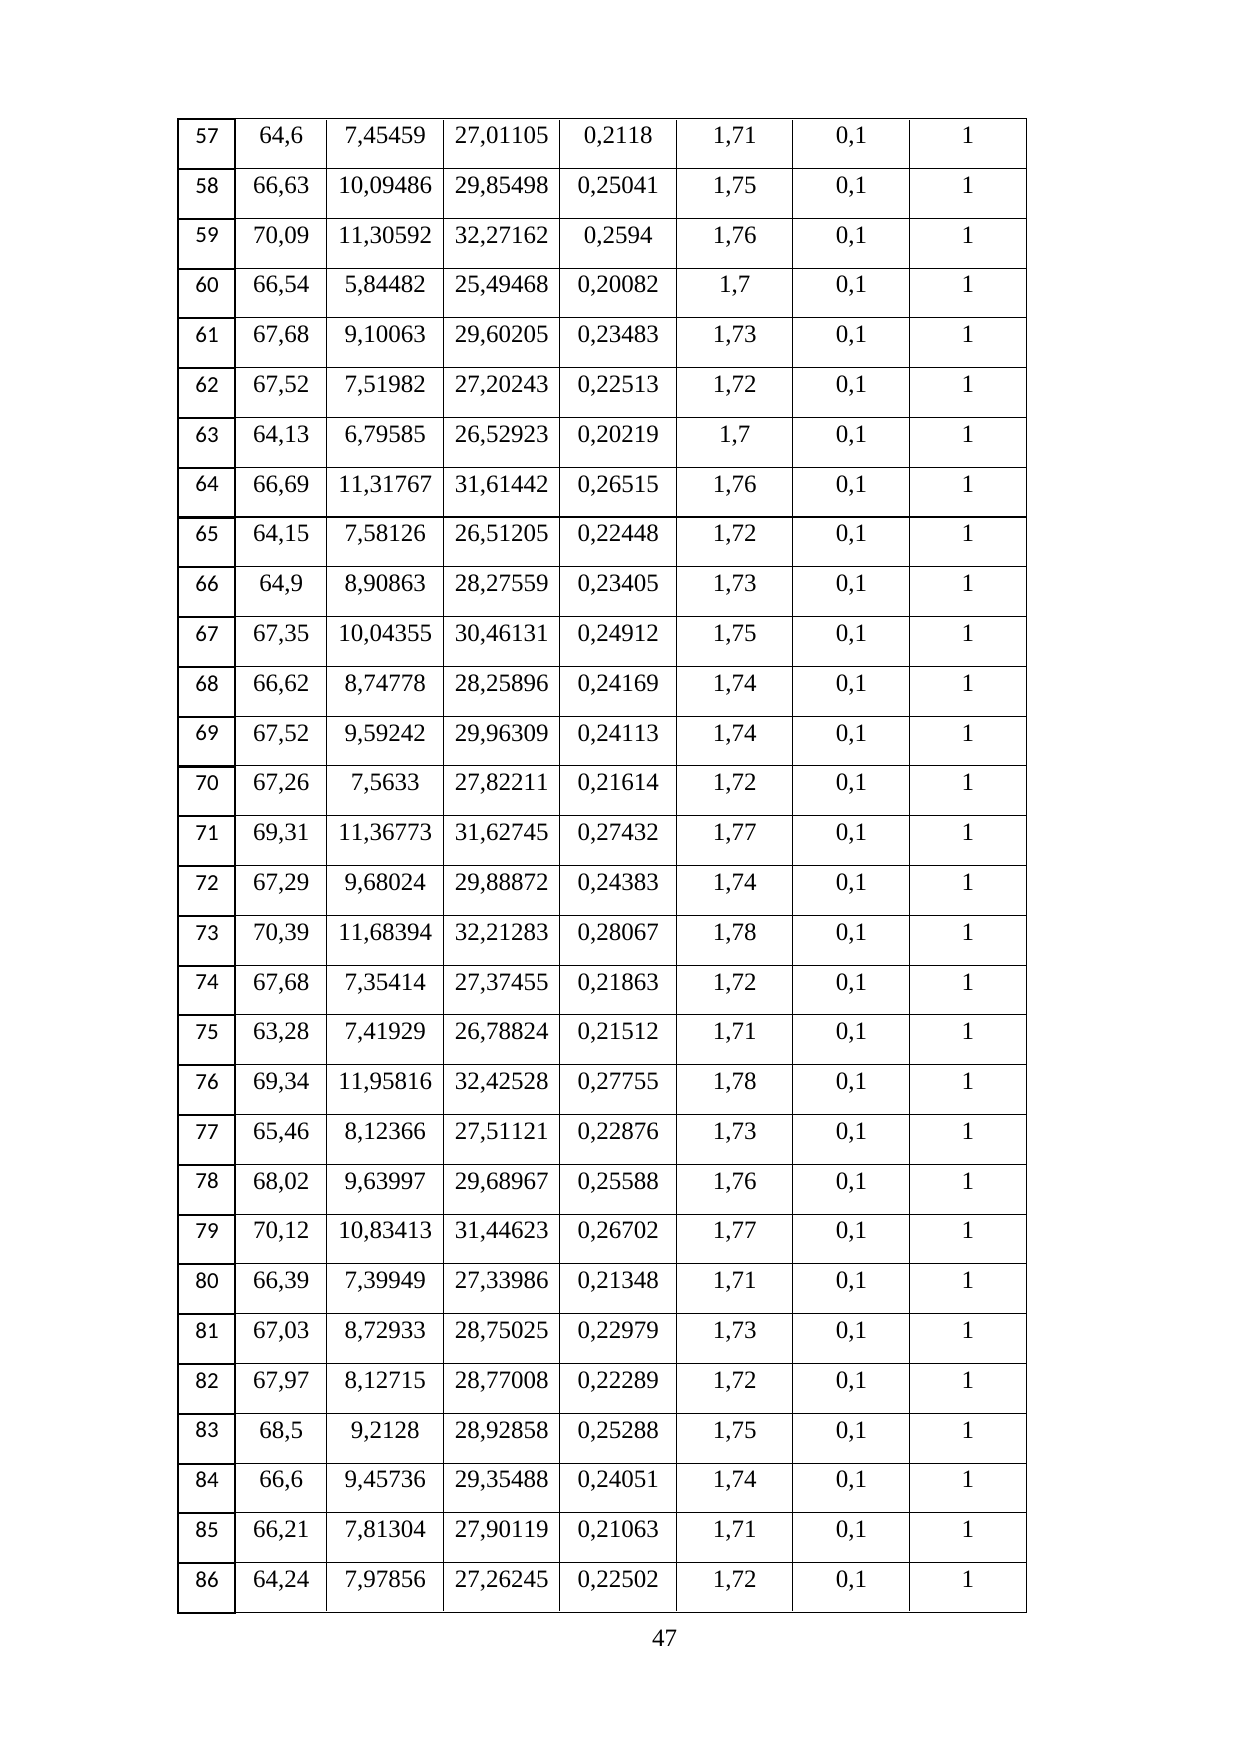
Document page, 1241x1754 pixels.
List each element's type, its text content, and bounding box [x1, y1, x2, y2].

table_cell 1,73 [677, 318, 792, 367]
table_cell 0,20082 [560, 269, 676, 317]
table_cell 73 [179, 917, 234, 964]
table_cell 0,1 [793, 468, 909, 516]
table_cell 66,39 [236, 1264, 326, 1313]
table_cell 0,1 [793, 1414, 909, 1462]
table_cell 6,79585 [327, 418, 443, 467]
table_cell 10,09486 [327, 169, 443, 218]
table_cell 0,25588 [560, 1165, 676, 1213]
table_cell 0,1 [793, 518, 909, 566]
table_cell 0,1 [793, 1115, 909, 1164]
table_cell 0,1 [793, 1065, 909, 1114]
table_cell 1 [910, 1414, 1026, 1462]
table_cell 1 [910, 816, 1026, 865]
table_cell 62 [179, 369, 234, 417]
table_cell 68 [179, 668, 234, 716]
table_cell 1,7 [677, 269, 792, 317]
table_cell 66,6 [236, 1464, 326, 1512]
table_cell 1 [910, 617, 1026, 666]
table_cell 1,74 [677, 866, 792, 915]
table_cell 1 [910, 1314, 1026, 1363]
table_cell 7,5633 [327, 766, 443, 815]
table_cell 28,92858 [444, 1414, 559, 1462]
table_cell 67,03 [236, 1314, 326, 1363]
table_cell 1 [910, 916, 1026, 964]
table_cell 67,97 [236, 1364, 326, 1413]
table_cell 11,31767 [327, 468, 443, 516]
table_cell 0,1 [793, 1215, 909, 1263]
table_cell 0,23483 [560, 318, 676, 367]
table_cell 0,21614 [560, 766, 676, 815]
table_cell 7,58126 [327, 518, 443, 566]
table_cell 64,9 [236, 567, 326, 616]
table_cell 0,20219 [560, 418, 676, 467]
table_cell 1,71 [677, 1015, 792, 1064]
table_cell 8,12366 [327, 1115, 443, 1164]
table_cell 1 [910, 866, 1026, 915]
table_cell 27,26245 [443, 1563, 560, 1612]
table_cell 67,52 [236, 368, 326, 417]
table_cell 0,22876 [560, 1115, 676, 1164]
table_cell 1 [910, 418, 1026, 467]
table_cell 0,24113 [560, 717, 676, 765]
table_cell 66,54 [236, 269, 326, 317]
table_cell 70,39 [236, 916, 326, 964]
table_cell 61 [179, 319, 234, 367]
table_cell 84 [179, 1465, 234, 1512]
table_cell 0,1 [793, 816, 909, 865]
table_cell 67,29 [236, 866, 326, 915]
table_cell 0,1 [793, 617, 909, 666]
table_cell 1 [910, 518, 1026, 566]
table_cell 10,83413 [327, 1215, 443, 1263]
table_cell 11,68394 [327, 916, 443, 964]
table_cell 0,25041 [560, 169, 676, 218]
table_cell 71 [179, 817, 234, 865]
table_cell 0,1 [793, 1563, 909, 1612]
table_cell 1,78 [677, 1065, 792, 1114]
table_cell 1,75 [677, 1414, 792, 1462]
table_cell 0,1 [793, 1364, 909, 1413]
table_cell 68,02 [236, 1165, 326, 1213]
table_cell 66,63 [236, 169, 326, 218]
table_cell 0,1 [793, 418, 909, 467]
table_cell 29,68967 [444, 1165, 559, 1213]
table_cell 1 [910, 1215, 1026, 1263]
table_cell 0,1 [793, 1264, 909, 1313]
table_cell 0,22502 [560, 1563, 676, 1612]
table_cell 1,7 [677, 418, 792, 467]
table_cell 59 [179, 220, 234, 267]
table_cell 8,72933 [327, 1314, 443, 1363]
table_cell 1 [910, 1165, 1026, 1213]
table_cell 8,12715 [327, 1364, 443, 1413]
table_cell 0,1 [793, 1314, 909, 1363]
table_cell 0,21063 [560, 1513, 676, 1562]
table_cell 1,71 [677, 1513, 792, 1562]
table_cell 81 [179, 1315, 234, 1363]
table_cell 27,90119 [444, 1513, 559, 1562]
table_cell 1 [910, 1513, 1026, 1562]
table_cell 69,31 [236, 816, 326, 865]
table_cell 0,1 [793, 866, 909, 915]
table_cell 0,24051 [560, 1464, 676, 1512]
table_cell 11,30592 [327, 219, 443, 267]
table_cell 31,62745 [444, 816, 559, 865]
table_cell 1 [910, 219, 1026, 267]
table_cell 76 [179, 1066, 234, 1114]
table_cell 0,25288 [560, 1414, 676, 1462]
table_cell 1,72 [677, 518, 792, 566]
table_cell 29,96309 [444, 717, 559, 765]
table_cell 0,24169 [560, 667, 676, 716]
table_cell 9,59242 [327, 717, 443, 765]
table_cell 1 [910, 468, 1026, 516]
table_cell 7,97856 [327, 1563, 443, 1612]
table_cell 1 [910, 1115, 1026, 1164]
table_cell 1,74 [677, 717, 792, 765]
table_cell 0,22979 [560, 1314, 676, 1363]
table_cell 0,1 [793, 667, 909, 716]
table_cell 26,51205 [444, 518, 559, 566]
table_cell 1,72 [677, 766, 792, 815]
table_cell 27,82211 [444, 766, 559, 815]
table_cell 7,41929 [327, 1015, 443, 1064]
table_cell 0,24383 [560, 866, 676, 915]
table_cell 0,1 [793, 1165, 909, 1213]
table_cell 1 [910, 1464, 1026, 1512]
table_cell 0,24912 [560, 617, 676, 666]
table_cell 66,21 [236, 1513, 326, 1562]
table_cell 28,75025 [444, 1314, 559, 1363]
table_cell 29,35488 [444, 1464, 559, 1512]
table_cell 26,52923 [444, 418, 559, 467]
table_cell 1 [910, 269, 1026, 317]
table_cell 67,68 [236, 966, 326, 1014]
table_cell 1,74 [677, 667, 792, 716]
table_cell 67,26 [236, 766, 326, 815]
table_cell 83 [179, 1415, 234, 1462]
table_cell 63 [179, 419, 234, 467]
table_cell 26,78824 [444, 1015, 559, 1064]
table_cell 67,68 [236, 318, 326, 367]
table_cell 0,1 [793, 717, 909, 765]
table_cell 82 [179, 1365, 234, 1413]
table_cell 64,13 [236, 418, 326, 467]
table_cell 7,45459 [327, 119, 443, 168]
table_cell 1 [910, 667, 1026, 716]
table_cell 70,12 [236, 1215, 326, 1263]
table_cell 68,5 [236, 1414, 326, 1462]
table_cell 65,46 [236, 1115, 326, 1164]
table_cell 1,76 [677, 468, 792, 516]
table_cell 0,1 [793, 1513, 909, 1562]
table_cell 7,35414 [327, 966, 443, 1014]
table_cell 9,2128 [327, 1414, 443, 1462]
table_cell 10,04355 [327, 617, 443, 666]
table_cell 29,88872 [444, 866, 559, 915]
table_cell 74 [179, 967, 234, 1014]
table_cell 1 [910, 966, 1026, 1014]
table_cell 64,6 [236, 119, 327, 168]
table_cell 0,28067 [560, 916, 676, 964]
table_cell 1,73 [677, 1115, 792, 1164]
table_cell 1,76 [677, 219, 792, 267]
table_cell 1 [910, 169, 1026, 218]
table_cell 0,27755 [560, 1065, 676, 1114]
table_cell 64,15 [236, 518, 326, 566]
table_cell 11,36773 [327, 816, 443, 865]
table_cell 0,23405 [560, 567, 676, 616]
table_cell 0,2594 [560, 219, 676, 267]
table_cell 0,1 [793, 966, 909, 1014]
table_cell 72 [179, 867, 234, 915]
table_cell 9,45736 [327, 1464, 443, 1512]
table_cell 0,22448 [560, 518, 676, 566]
table_cell 1,76 [677, 1165, 792, 1213]
table_cell 1,78 [677, 916, 792, 964]
table_cell 1 [910, 766, 1026, 815]
table_cell 0,22513 [560, 368, 676, 417]
table_cell 0,1 [793, 1015, 909, 1064]
table_cell 0,1 [793, 916, 909, 964]
table_cell 32,42528 [444, 1065, 559, 1114]
table_cell 1,72 [677, 966, 792, 1014]
table_cell 85 [179, 1514, 234, 1562]
table_cell 0,1 [793, 1464, 909, 1512]
table_cell 66 [179, 568, 234, 616]
table_cell 1,75 [677, 169, 792, 218]
table_cell 0,2118 [560, 119, 676, 168]
table_cell 27,51121 [444, 1115, 559, 1164]
table_cell 0,1 [793, 567, 909, 616]
table_cell 28,27559 [444, 567, 559, 616]
table_cell 69 [179, 718, 234, 765]
table_cell 0,21512 [560, 1015, 676, 1064]
table_cell 58 [179, 170, 234, 218]
table_cell 0,22289 [560, 1364, 676, 1413]
table_cell 28,25896 [444, 667, 559, 716]
table_cell 1,75 [677, 617, 792, 666]
table_cell 7,51982 [327, 368, 443, 417]
table_cell 64 [179, 469, 234, 516]
table_cell 11,95816 [327, 1065, 443, 1114]
table_cell 63,28 [236, 1015, 326, 1064]
table_cell 32,21283 [444, 916, 559, 964]
table_cell 9,10063 [327, 318, 443, 367]
table_cell 27,20243 [444, 368, 559, 417]
table_cell 0,1 [793, 269, 909, 317]
table_cell 0,1 [793, 169, 909, 218]
table_cell 66,69 [236, 468, 326, 516]
table_cell 27,37455 [444, 966, 559, 1014]
table_cell 7,81304 [327, 1513, 443, 1562]
table_cell 1 [910, 318, 1026, 367]
table_cell 1,71 [676, 119, 793, 168]
table_cell 1,72 [677, 368, 792, 417]
table_cell 9,63997 [327, 1165, 443, 1213]
table_cell 30,46131 [444, 617, 559, 666]
table_cell 1,74 [677, 1464, 792, 1512]
table_cell 1 [910, 717, 1026, 765]
table_cell 0,21348 [560, 1264, 676, 1313]
table_cell 0,27432 [560, 816, 676, 865]
table_cell 64,24 [236, 1563, 327, 1612]
table_cell 1,71 [677, 1264, 792, 1313]
table_cell 67 [179, 618, 234, 666]
table_cell 0,1 [793, 368, 909, 417]
table_cell 1,77 [677, 816, 792, 865]
table_cell 1,72 [677, 1364, 792, 1413]
table_cell 31,61442 [444, 468, 559, 516]
table_cell 57 [179, 120, 234, 168]
table_cell 32,27162 [444, 219, 559, 267]
table_cell 80 [179, 1265, 234, 1313]
table_cell 0,1 [793, 318, 909, 367]
table_cell 77 [179, 1116, 234, 1164]
table_cell 1 [910, 1015, 1026, 1064]
table_cell 0,1 [793, 119, 909, 168]
table_cell 0,21863 [560, 966, 676, 1014]
table_cell 7,39949 [327, 1264, 443, 1313]
table_cell 31,44623 [444, 1215, 559, 1263]
table_cell 8,90863 [327, 567, 443, 616]
table_cell 9,68024 [327, 866, 443, 915]
table_cell 0,1 [793, 219, 909, 267]
table_cell 86 [179, 1564, 234, 1612]
table_cell 1,73 [677, 567, 792, 616]
table_cell 1 [909, 119, 1026, 168]
table_cell 1,77 [677, 1215, 792, 1263]
table_cell 78 [179, 1166, 234, 1213]
table_cell 1 [910, 567, 1026, 616]
table_cell 0,26515 [560, 468, 676, 516]
table_cell 28,77008 [444, 1364, 559, 1413]
table_cell 5,84482 [327, 269, 443, 317]
table_cell 0,1 [793, 766, 909, 815]
table_cell 1,72 [676, 1563, 793, 1612]
table_cell 65 [179, 519, 234, 566]
table_cell 1,73 [677, 1314, 792, 1363]
table_cell 27,01105 [443, 119, 560, 168]
table_cell 70 [179, 768, 234, 815]
table_cell 1 [910, 1364, 1026, 1413]
table_cell 67,35 [236, 617, 326, 666]
table_cell 1 [910, 368, 1026, 417]
table_cell 25,49468 [444, 269, 559, 317]
table_cell 79 [179, 1216, 234, 1263]
table_cell 8,74778 [327, 667, 443, 716]
table_cell 0,26702 [560, 1215, 676, 1263]
table_cell 75 [179, 1016, 234, 1064]
table_cell 1 [910, 1065, 1026, 1114]
table_cell 29,60205 [444, 318, 559, 367]
table_cell 69,34 [236, 1065, 326, 1114]
table_cell 1 [910, 1264, 1026, 1313]
table_cell 60 [179, 270, 234, 317]
table_cell 27,33986 [444, 1264, 559, 1313]
table_cell 29,85498 [444, 169, 559, 218]
table_cell 67,52 [236, 717, 326, 765]
table_cell 1 [909, 1563, 1026, 1612]
table_cell 70,09 [236, 219, 326, 267]
table_cell 66,62 [236, 667, 326, 716]
